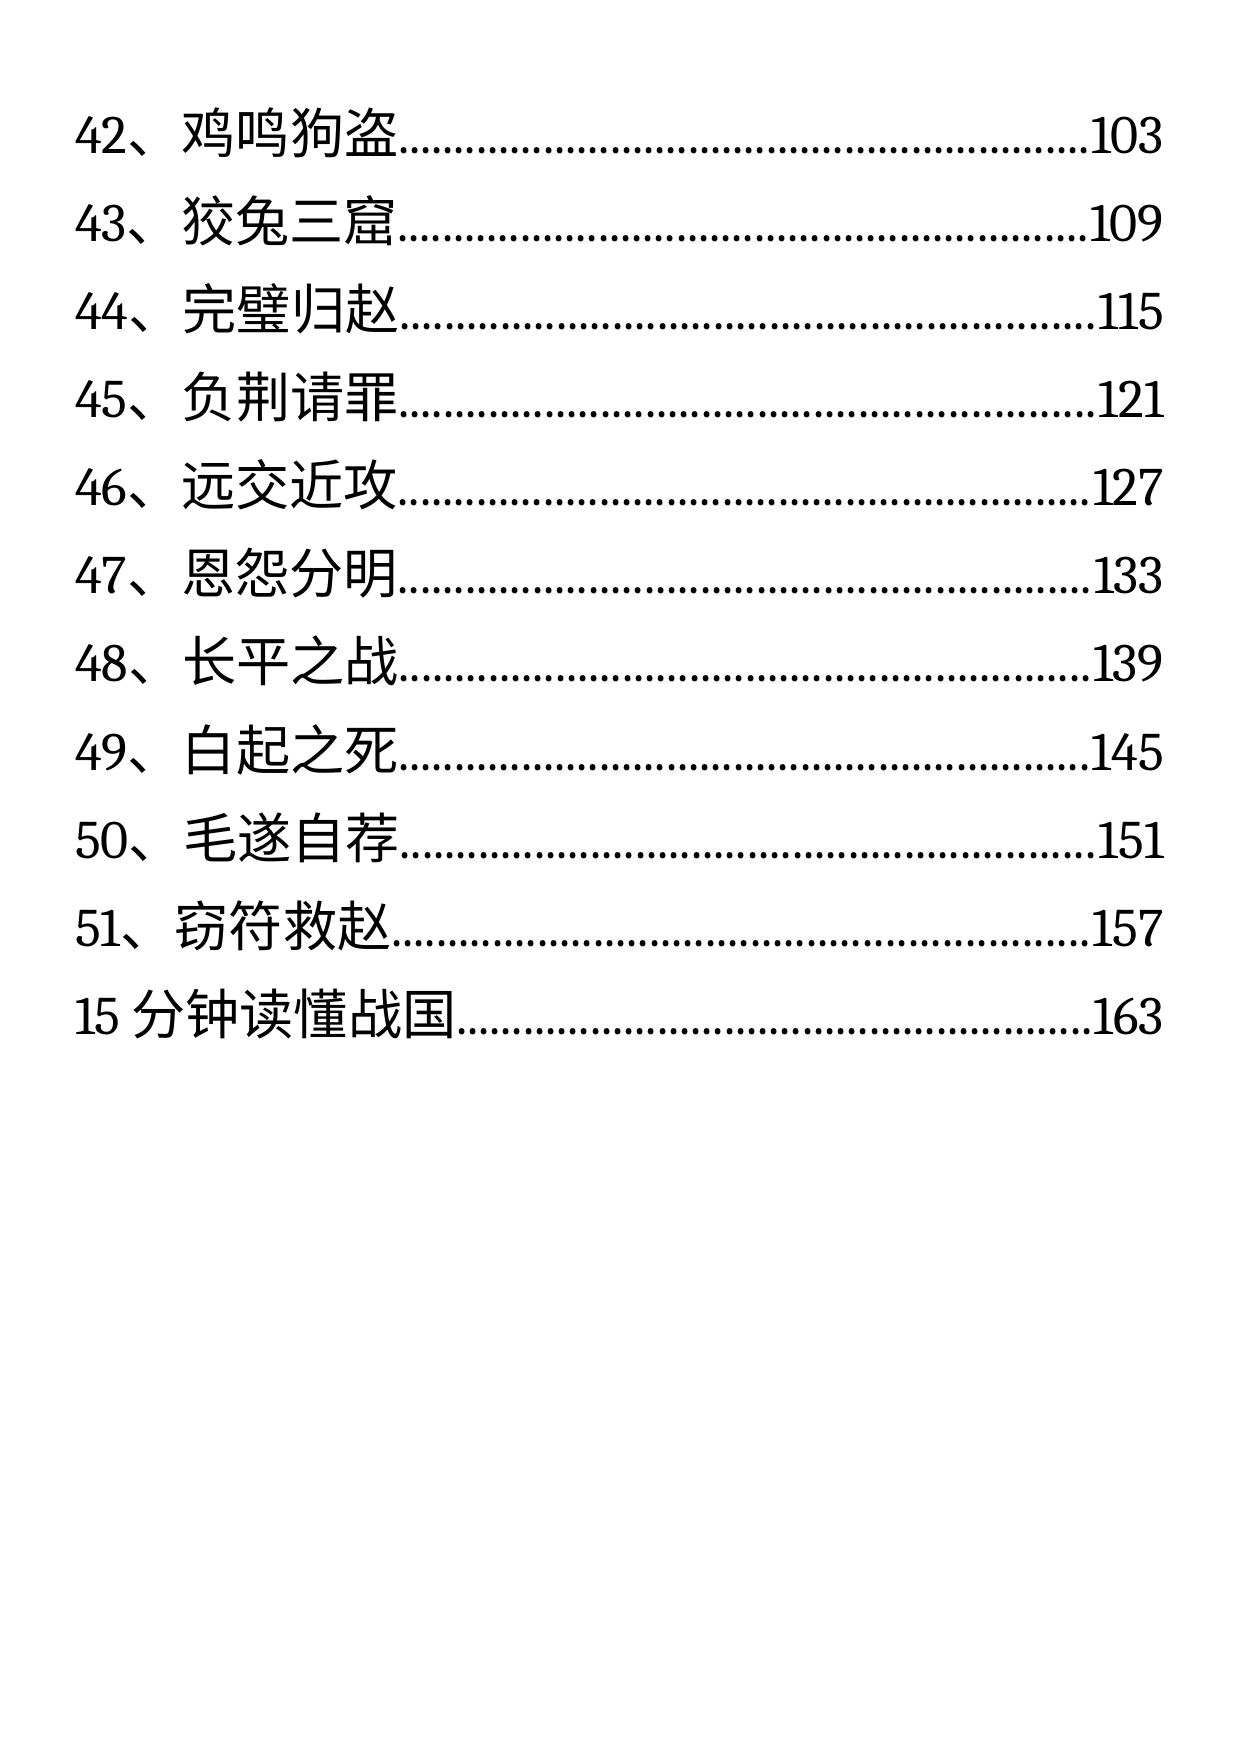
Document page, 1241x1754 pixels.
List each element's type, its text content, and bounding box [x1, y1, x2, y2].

text 50、毛遂自荐 151 [75, 790, 1165, 878]
text 43、狡兔三窟 109 [75, 173, 1165, 262]
text 15分钟读懂战国 163 [75, 967, 1165, 1055]
text 51、窃符救赵 157 [75, 878, 1165, 967]
text 48、长平之战 139 [75, 614, 1165, 702]
text 46、远交近攻 127 [75, 438, 1165, 526]
text 44、完璧归赵 115 [75, 262, 1165, 350]
text 45、负荆请罪 121 [75, 350, 1165, 438]
text 47、恩怨分明 133 [75, 526, 1165, 614]
text 49、白起之死 145 [75, 702, 1165, 790]
text 42、鸡鸣狗盗 103 [75, 85, 1165, 173]
